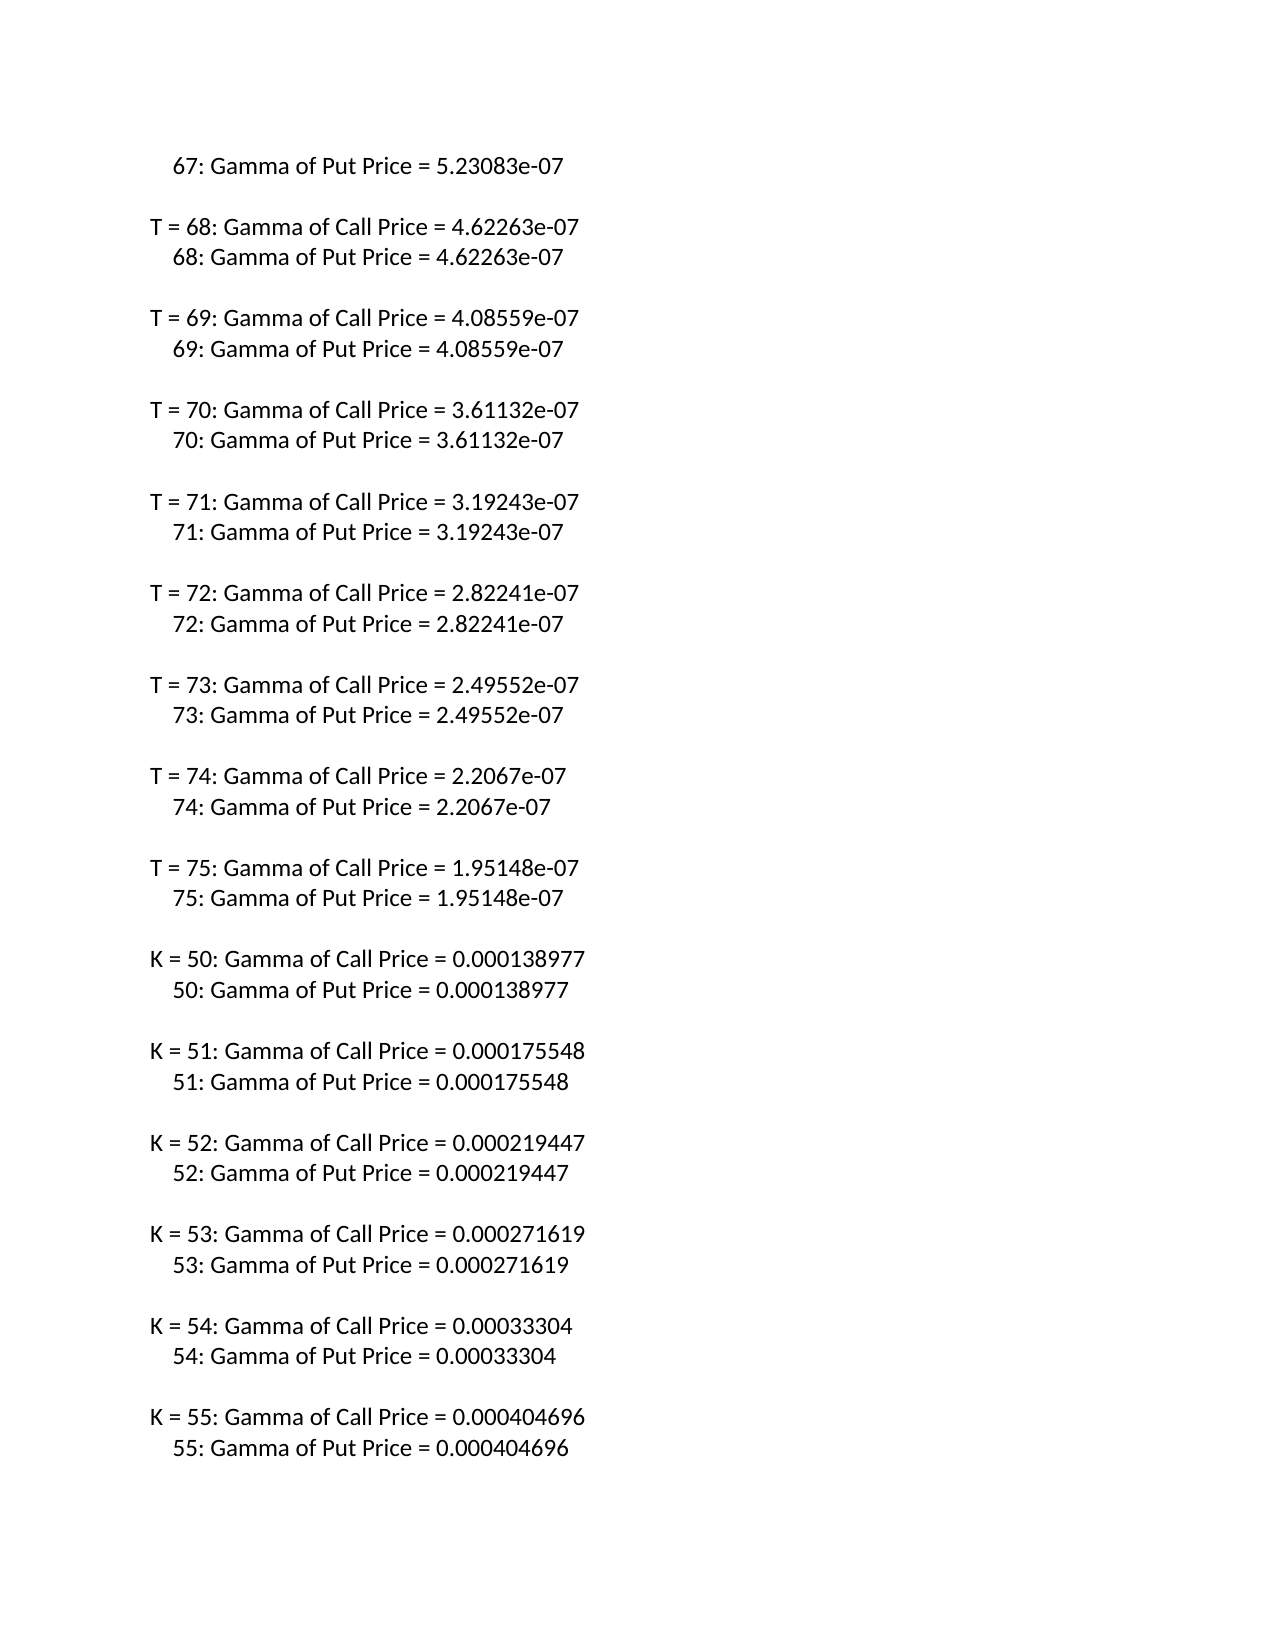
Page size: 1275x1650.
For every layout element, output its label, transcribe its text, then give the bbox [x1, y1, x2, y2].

text K = 54: Gamma of Call Price = 0.00033304 [150, 1310, 1125, 1340]
text T = 75: Gamma of Call Price = 1.95148e-07 [150, 852, 1125, 882]
text 68: Gamma of Put Price = 4.62263e-07 [150, 242, 1125, 272]
text K = 52: Gamma of Call Price = 0.000219447 [150, 1127, 1125, 1157]
text 71: Gamma of Put Price = 3.19243e-07 [150, 516, 1125, 547]
text T = 73: Gamma of Call Price = 2.49552e-07 [150, 669, 1125, 699]
text 51: Gamma of Put Price = 0.000175548 [150, 1066, 1125, 1096]
text K = 53: Gamma of Call Price = 0.000271619 [150, 1218, 1125, 1249]
text T = 74: Gamma of Call Price = 2.2067e-07 [150, 760, 1125, 791]
text 74: Gamma of Put Price = 2.2067e-07 [150, 791, 1125, 821]
text K = 55: Gamma of Call Price = 0.000404696 [150, 1401, 1125, 1432]
text K = 50: Gamma of Call Price = 0.000138977 [150, 943, 1125, 974]
text 69: Gamma of Put Price = 4.08559e-07 [150, 333, 1125, 364]
text K = 51: Gamma of Call Price = 0.000175548 [150, 1035, 1125, 1066]
text 55: Gamma of Put Price = 0.000404696 [150, 1432, 1125, 1462]
text 67: Gamma of Put Price = 5.23083e-07 [150, 150, 1125, 181]
text T = 71: Gamma of Call Price = 3.19243e-07 [150, 486, 1125, 516]
text 70: Gamma of Put Price = 3.61132e-07 [150, 425, 1125, 455]
text 54: Gamma of Put Price = 0.00033304 [150, 1340, 1125, 1371]
text T = 68: Gamma of Call Price = 4.62263e-07 [150, 211, 1125, 242]
text T = 72: Gamma of Call Price = 2.82241e-07 [150, 577, 1125, 608]
text T = 69: Gamma of Call Price = 4.08559e-07 [150, 303, 1125, 333]
text 52: Gamma of Put Price = 0.000219447 [150, 1157, 1125, 1188]
text 75: Gamma of Put Price = 1.95148e-07 [150, 882, 1125, 913]
text 50: Gamma of Put Price = 0.000138977 [150, 974, 1125, 1004]
text 72: Gamma of Put Price = 2.82241e-07 [150, 608, 1125, 638]
text 53: Gamma of Put Price = 0.000271619 [150, 1249, 1125, 1279]
text 73: Gamma of Put Price = 2.49552e-07 [150, 699, 1125, 730]
text T = 70: Gamma of Call Price = 3.61132e-07 [150, 394, 1125, 425]
